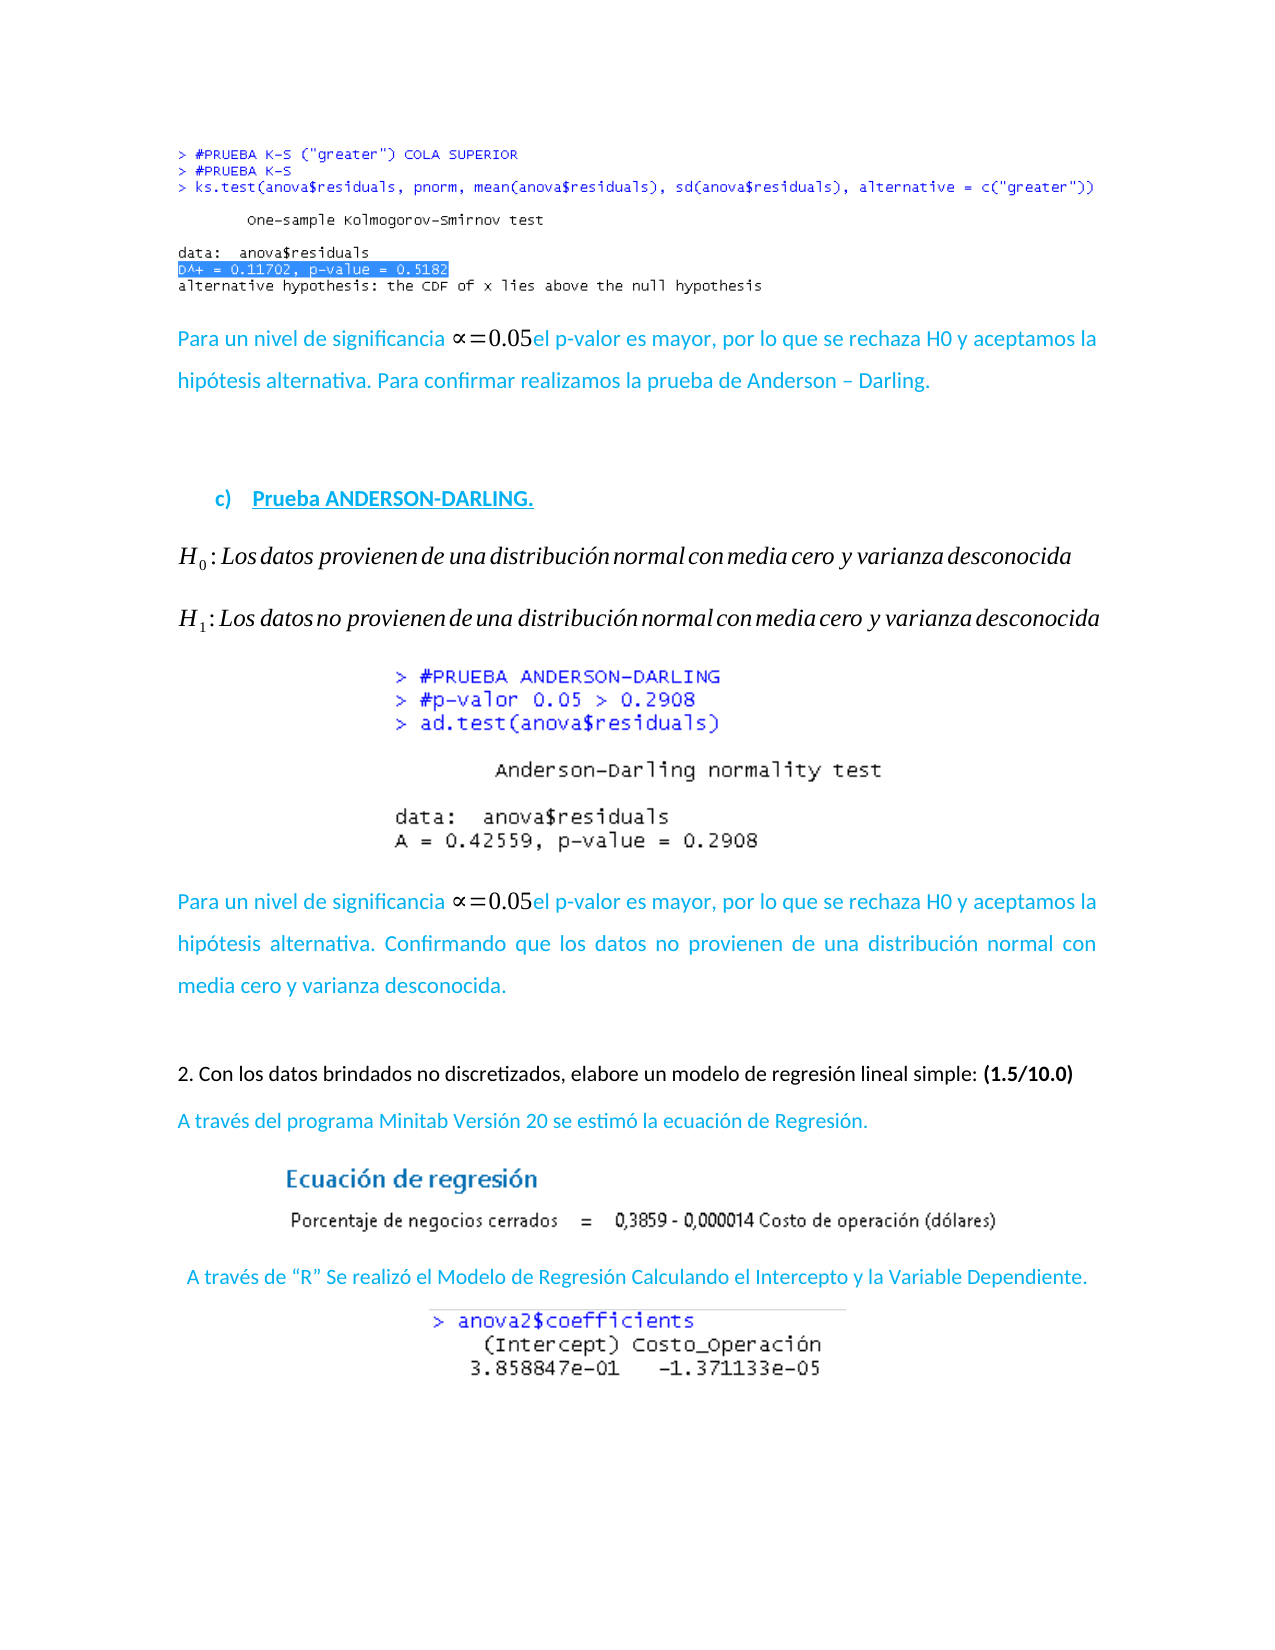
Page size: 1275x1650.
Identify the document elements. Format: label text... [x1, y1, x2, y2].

picture [177, 147, 1098, 294]
picture [269, 1153, 1006, 1243]
text A través del programa Minitab Versión 20 se estimó la ecuación de Regresión. [177, 1107, 1098, 1134]
text Para un nivel de significancia el p-valor es mayor, por lo que se rechaza H0 y aceptamos la hipótesis alternativa. Para confirmar realizamos la prueba de Anderson – Darling. [177, 324, 1098, 394]
text A través de “R” Se realizó el Modelo de Regresión Calculando el Intercepto y la Variable Dependiente. [177, 1263, 1098, 1290]
text Para un nivel de significancia el p-valor es mayor, por lo que se rechaza H0 y aceptamos la hipótesis alternativa. Confirmando que los datos no provienen de una distribución normal con media cero y varianza desconocida. [177, 887, 1098, 999]
picture [389, 666, 887, 857]
list Prueba ANDERSON-DARLING. [215, 484, 1098, 512]
picture [428, 1309, 847, 1380]
text 2. Con los datos brindados no discretizados, elabore un modelo de regresión lineal simple: (1.5/10.0) [177, 1061, 1098, 1087]
